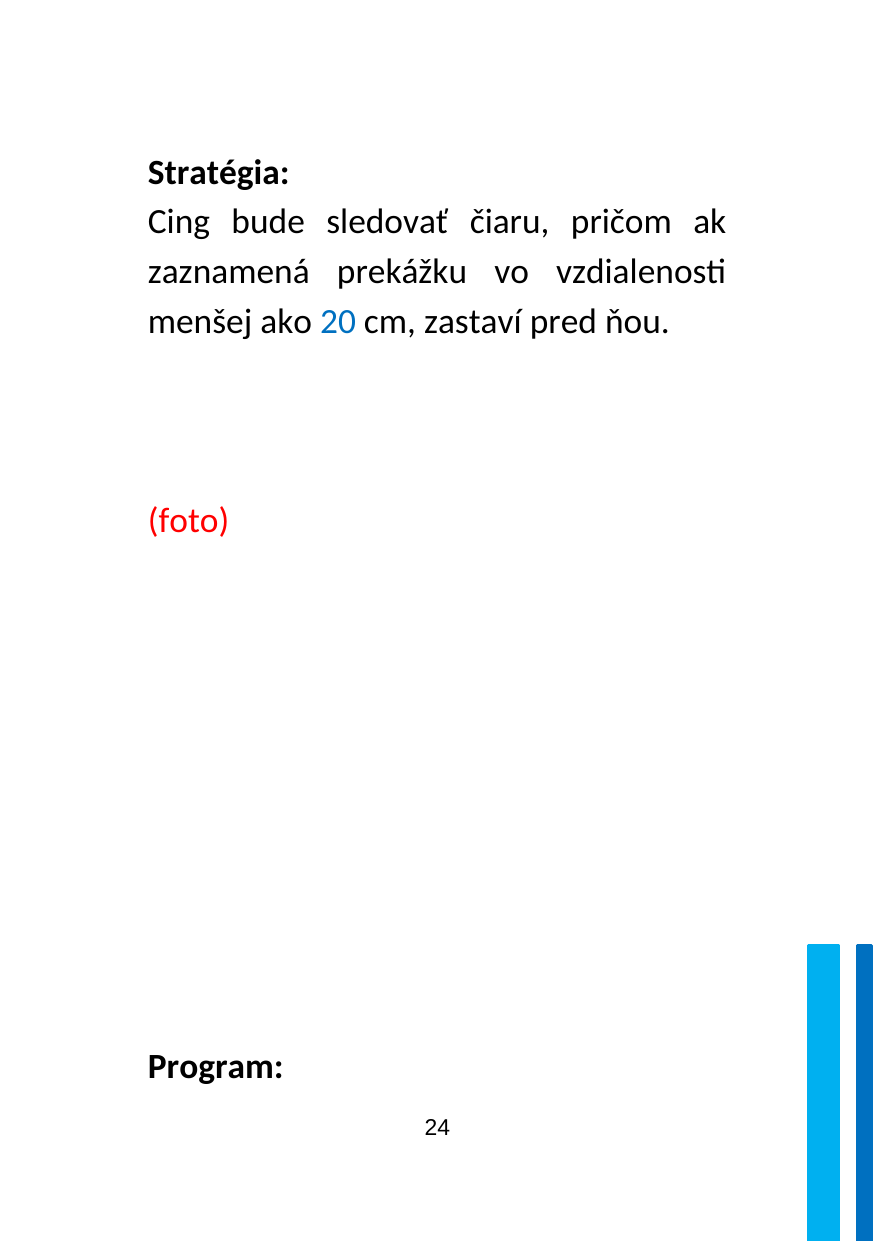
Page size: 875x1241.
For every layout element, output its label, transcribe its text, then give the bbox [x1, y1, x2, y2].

text Stratégia: [148, 150, 726, 193]
text Program: [148, 1044, 726, 1087]
text (foto) [148, 498, 726, 541]
text Cing bude sledovať čiaru, pričom ak zaznamená prekážku vo vzdialenosti menšej ako 20 cm, zastaví pred ňou. [148, 199, 726, 342]
